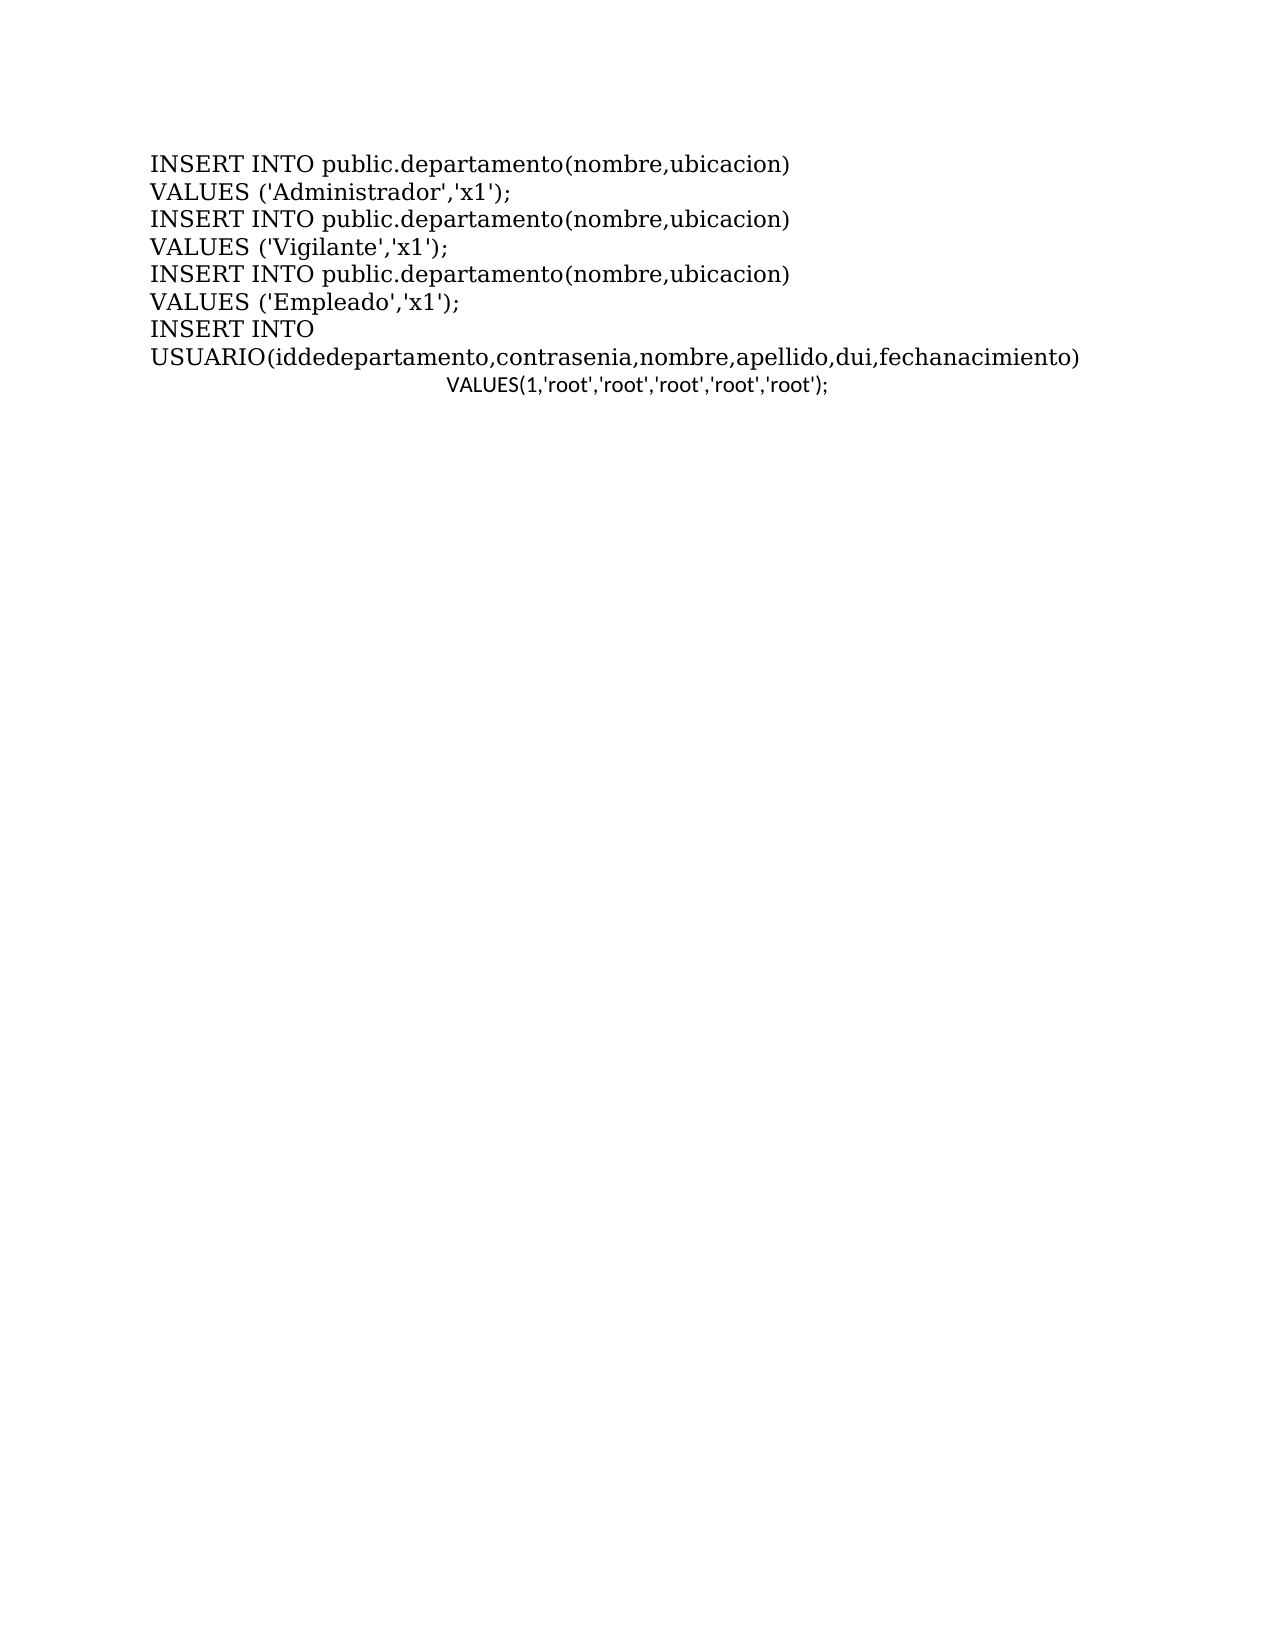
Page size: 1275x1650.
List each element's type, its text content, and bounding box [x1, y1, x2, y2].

text INSERT INTO USUARIO(iddedepartamento,contrasenia,nombre,apellido,dui,fechanacimiento) [150, 315, 1125, 370]
text VALUES ('Vigilante','x1'); [150, 232, 1125, 260]
text VALUES(1,'root','root','root','root','root'); [150, 370, 1125, 398]
text INSERT INTO public.departamento(nombre,ubicacion) [150, 150, 1125, 177]
text VALUES ('Administrador','x1'); [150, 177, 1125, 205]
text INSERT INTO public.departamento(nombre,ubicacion) [150, 260, 1125, 287]
text INSERT INTO public.departamento(nombre,ubicacion) [150, 205, 1125, 232]
text VALUES ('Empleado','x1'); [150, 287, 1125, 315]
